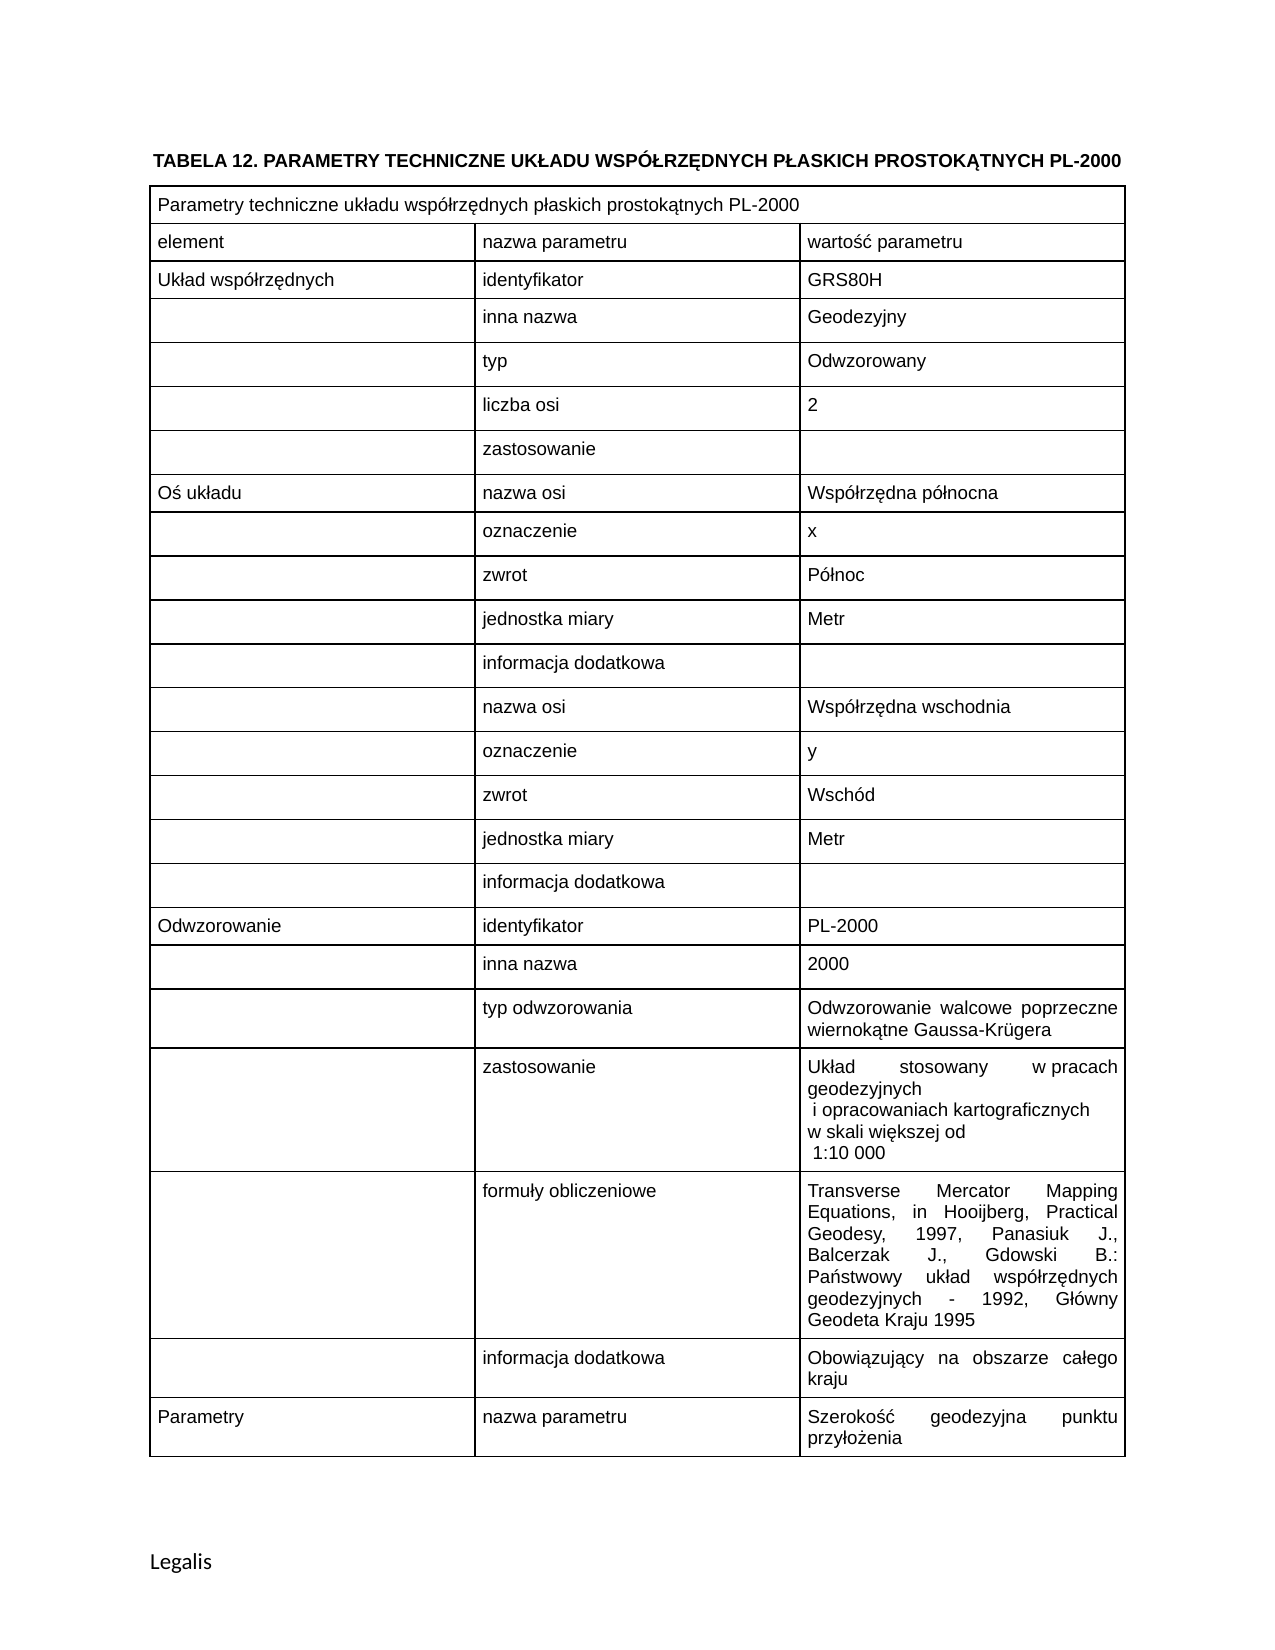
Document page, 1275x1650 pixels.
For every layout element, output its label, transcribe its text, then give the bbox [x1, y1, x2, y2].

table_cell Szerokość geodezyjna punktu przyłożenia [801, 1398, 1124, 1456]
table_cell [151, 299, 474, 342]
table_cell y [801, 732, 1124, 775]
table_cell [151, 431, 474, 473]
table_cell Układ stosowany w pracach geodezyjnych i opracowaniach kartograficznych w skali większej od 1:10 000 [801, 1049, 1124, 1171]
table_cell Odwzorowanie walcowe poprzeczne wiernokątne Gaussa-Krügera [801, 990, 1124, 1047]
text Tabela 12. Parametry techniczne układu współrzędnych płaskich prostokątnych PL-2000 [150, 150, 1125, 172]
table_cell Metr [801, 601, 1124, 643]
table_cell zwrot [476, 557, 799, 599]
table_cell [151, 864, 474, 907]
table_cell identyfikator [476, 908, 799, 944]
table_cell Współrzędna północna [801, 475, 1124, 511]
table_cell [151, 946, 474, 988]
table_cell typ odwzorowania [476, 990, 799, 1047]
table_cell zwrot [476, 776, 799, 819]
table_cell x [801, 513, 1124, 555]
table_cell oznaczenie [476, 732, 799, 775]
table_cell Północ [801, 557, 1124, 599]
table_cell zastosowanie [476, 1049, 799, 1171]
table_cell Oś układu [151, 475, 474, 511]
table_cell [151, 732, 474, 775]
table_cell Odwzorowany [801, 343, 1124, 386]
table_cell [151, 776, 474, 819]
table_cell Transverse Mercator Mapping Equations, in Hooijberg, Practical Geodesy, 1997, Panasiuk J., Balcerzak J., Gdowski B.: Państwowy układ współrzędnych geodezyjnych - 1992, Główny Geodeta Kraju 1995 [801, 1172, 1124, 1338]
table_cell typ [476, 343, 799, 386]
table_cell nazwa osi [476, 475, 799, 511]
table_cell element [151, 224, 474, 260]
table_cell Geodezyjny [801, 299, 1124, 342]
table_cell Odwzorowanie [151, 908, 474, 944]
table_cell [151, 513, 474, 555]
table_cell inna nazwa [476, 946, 799, 988]
table_cell [801, 431, 1124, 473]
table_cell nazwa parametru [476, 224, 799, 260]
table_cell Obowiązujący na obszarze całego kraju [801, 1339, 1124, 1397]
table_cell [151, 1339, 474, 1397]
table_cell inna nazwa [476, 299, 799, 342]
table_cell [151, 1049, 474, 1171]
table_cell Parametry [151, 1398, 474, 1456]
table_cell Metr [801, 820, 1124, 863]
table_cell [151, 688, 474, 731]
table_cell zastosowanie [476, 431, 799, 473]
table_header Parametry techniczne układu współrzędnych płaskich prostokątnych PL-2000 [151, 187, 1124, 223]
table_cell [801, 645, 1124, 687]
table_cell [801, 864, 1124, 907]
table_cell informacja dodatkowa [476, 645, 799, 687]
table_cell identyfikator [476, 262, 799, 298]
table_cell [151, 557, 474, 599]
table_cell wartość parametru [801, 224, 1124, 260]
table_cell [151, 343, 474, 386]
table_cell jednostka miary [476, 601, 799, 643]
table_cell Wschód [801, 776, 1124, 819]
table_cell informacja dodatkowa [476, 864, 799, 907]
table_cell [151, 601, 474, 643]
table_cell [151, 1172, 474, 1338]
table_cell [151, 990, 474, 1047]
table_cell Układ współrzędnych [151, 262, 474, 298]
table_cell nazwa parametru [476, 1398, 799, 1456]
table_cell GRS80H [801, 262, 1124, 298]
table_cell Współrzędna wschodnia [801, 688, 1124, 731]
table_cell [151, 387, 474, 429]
table_cell jednostka miary [476, 820, 799, 863]
table_cell liczba osi [476, 387, 799, 429]
table_cell 2000 [801, 946, 1124, 988]
table_cell informacja dodatkowa [476, 1339, 799, 1397]
table_cell 2 [801, 387, 1124, 429]
table_cell [151, 820, 474, 863]
table_cell [151, 645, 474, 687]
table_cell formuły obliczeniowe [476, 1172, 799, 1338]
table_cell nazwa osi [476, 688, 799, 731]
table_cell PL-2000 [801, 908, 1124, 944]
table_cell oznaczenie [476, 513, 799, 555]
